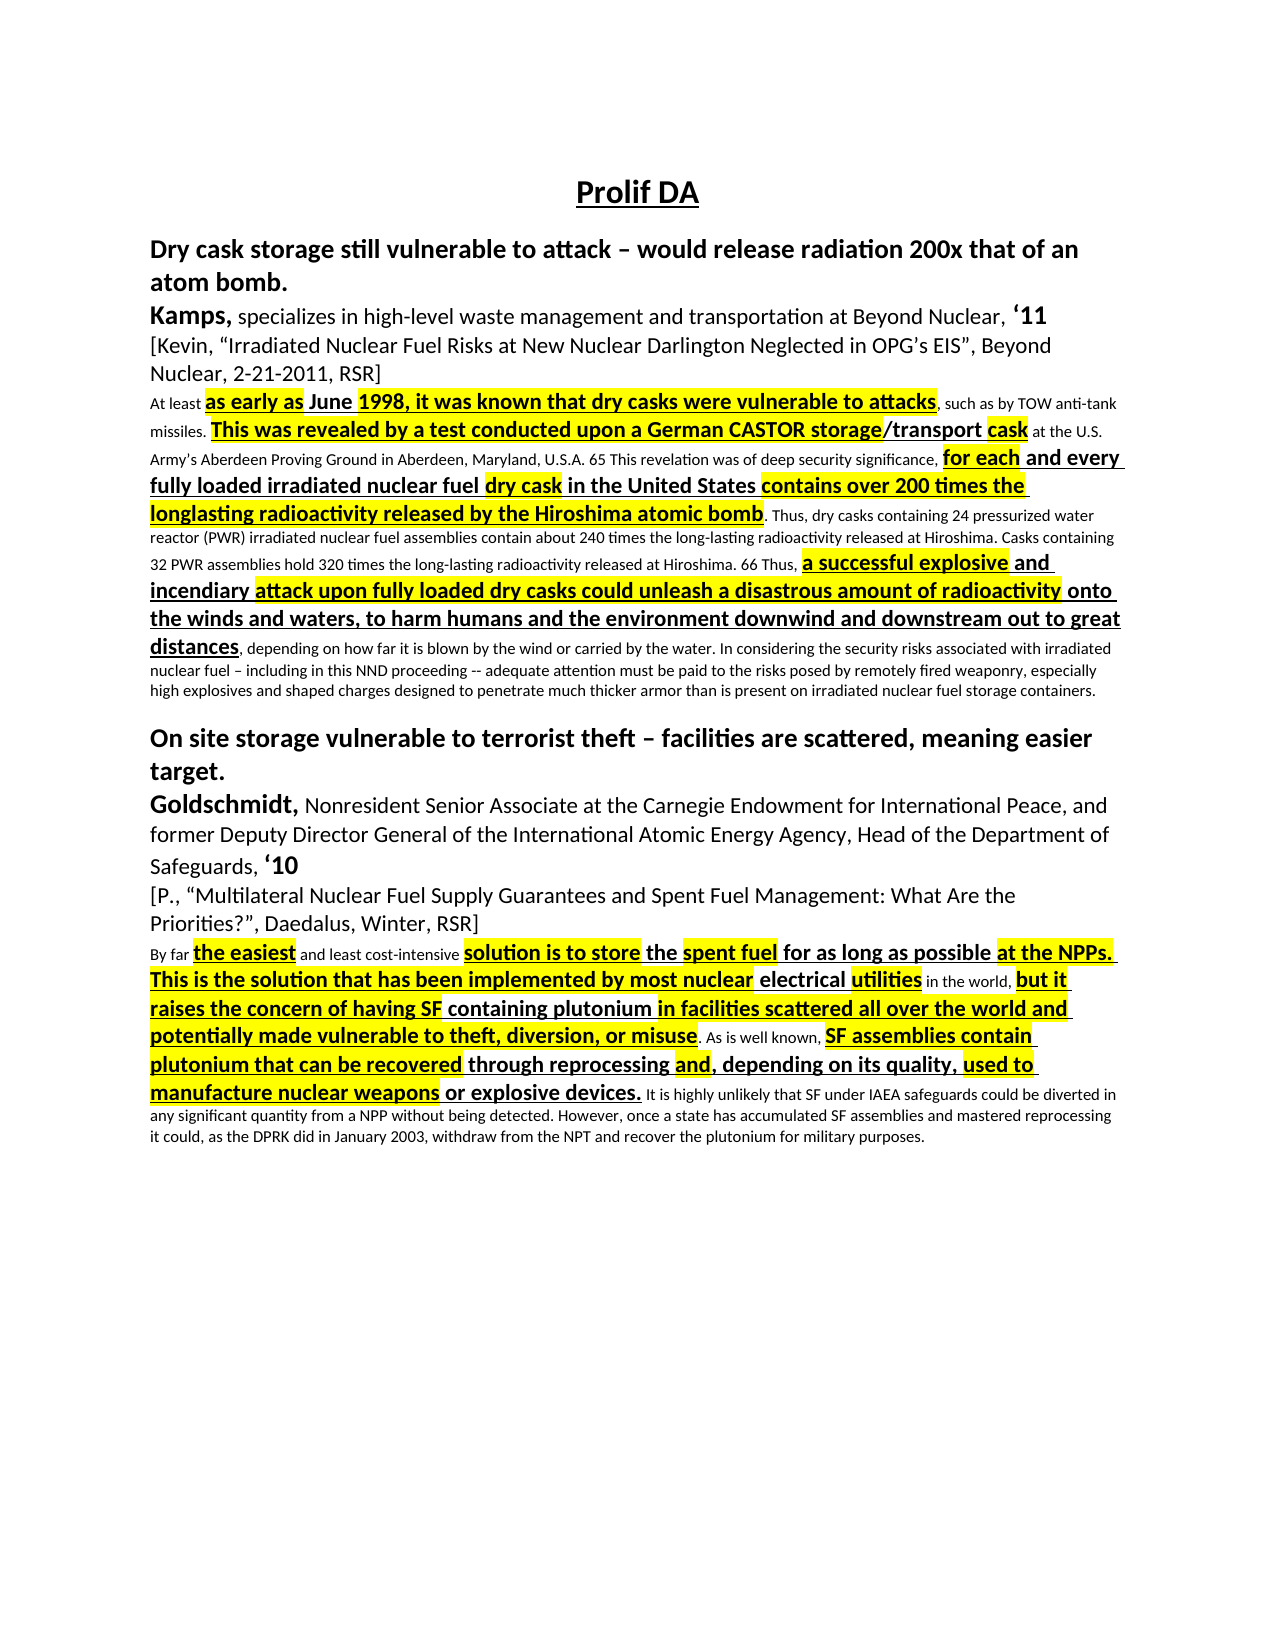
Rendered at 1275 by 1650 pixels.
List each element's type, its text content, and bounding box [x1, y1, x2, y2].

text At least as early as June 1998, it was known that dry casks were vulnerable to attacks, such as by TOW anti-tank missiles. This was revealed by a test conducted upon a German CASTOR storage/transport cask at the U.S. Army’s Aberdeen Proving Ground in Aberdeen, Maryland, U.S.A. 65 This revelation was of deep security significance, for each and every fully loaded irradiated nuclear fuel dry cask in the United States contains over 200 times the longlasting radioactivity released by the Hiroshima atomic bomb. Thus, dry casks containing 24 pressurized water reactor (PWR) irradiated nuclear fuel assemblies contain about 240 times the long-lasting radioactivity released at Hiroshima. Casks containing 32 PWR assemblies hold 320 times the long-lasting radioactivity released at Hiroshima. 66 Thus, a successful explosive and incendiary attack upon fully loaded dry casks could unleash a disastrous amount of radioactivity onto the winds and waters, to harm humans and the environment downwind and downstream out to great distances, depending on how far it is blown by the wind or carried by the water. In considering the security risks associated with irradiated nuclear fuel – including in this NND proceeding -- adequate attention must be paid to the risks posed by remotely fired weaponry, especially high explosives and shaped charges designed to penetrate much thicker armor than is present on irradiated nuclear fuel storage containers. [150, 387, 1125, 496]
text By far the easiest and least cost-intensive solution is to store the spent fuel for as long as possible at the NPPs. This is the solution that has been implemented by most nuclear electrical utilities in the world, but it raises the concern of having SF containing plutonium in facilities scattered all over the world and potentially made vulnerable to theft, diversion, or misuse. As is well known, SF assemblies contain plutonium that can be recovered through reprocessing and, depending on its quality, used to manufacture nuclear weapons or explosive devices. It is highly unlikely that SF under IAEA safeguards could be diverted in any significant quantity from a NPP without being detected. However, once a state has accumulated SF assemblies and mastered reprocessing it could, as the DPRK did in January 2003, withdraw from the NPT and recover the plutonium for military purposes. [150, 938, 1125, 1146]
text Goldschmidt, Nonresident Senior Associate at the Carnegie Endowment for International Peace, and former Deputy Director General of the International Atomic Energy Agency, Head of the Department of Safeguards, ‘10 [150, 787, 1125, 882]
text At least as early as June 1998, it was known that dry casks were vulnerable to attacks, such as by TOW anti-tank missiles. This was revealed by a test conducted upon a German CASTOR storage/transport cask at the U.S. Army’s Aberdeen Proving Ground in Aberdeen, Maryland, U.S.A. 65 This revelation was of deep security significance, for each and every fully loaded irradiated nuclear fuel dry cask in the United States contains over 200 times the longlasting radioactivity released by the Hiroshima atomic bomb. Thus, dry casks containing 24 pressurized water reactor (PWR) irradiated nuclear fuel assemblies contain about 240 times the long-lasting radioactivity released at Hiroshima. Casks containing 32 PWR assemblies hold 320 times the long-lasting radioactivity released at Hiroshima. 66 Thus, a successful explosive and incendiary attack upon fully loaded dry casks could unleash a disastrous amount of radioactivity onto the winds and waters, to harm humans and the environment downwind and downstream out to great distances, depending on how far it is blown by the wind or carried by the water. In considering the security risks associated with irradiated nuclear fuel – including in this NND proceeding -- adequate attention must be paid to the risks posed by remotely fired weaponry, especially high explosives and shaped charges designed to penetrate much thicker armor than is present on irradiated nuclear fuel storage containers. [150, 469, 1125, 701]
text [Kevin, “Irradiated Nuclear Fuel Risks at New Nuclear Darlington Neglected in OPG’s EIS”, Beyond Nuclear, 2-21-2011, RSR] [150, 331, 1125, 387]
text [P., “Multilateral Nuclear Fuel Supply Guarantees and Spent Fuel Management: What Are the Priorities?”, Daedalus, Winter, RSR] [150, 882, 1125, 938]
subtitle Dry cask storage still vulnerable to attack – would release radiation 200x that of an atom bomb. [150, 232, 1125, 298]
text Kamps, specializes in high-level waste management and transportation at Beyond Nuclear, ‘11 [150, 298, 1125, 331]
subtitle Prolif DA [150, 171, 1125, 212]
subtitle On site storage vulnerable to terrorist theft – facilities are scattered, meaning easier target. [150, 721, 1125, 787]
